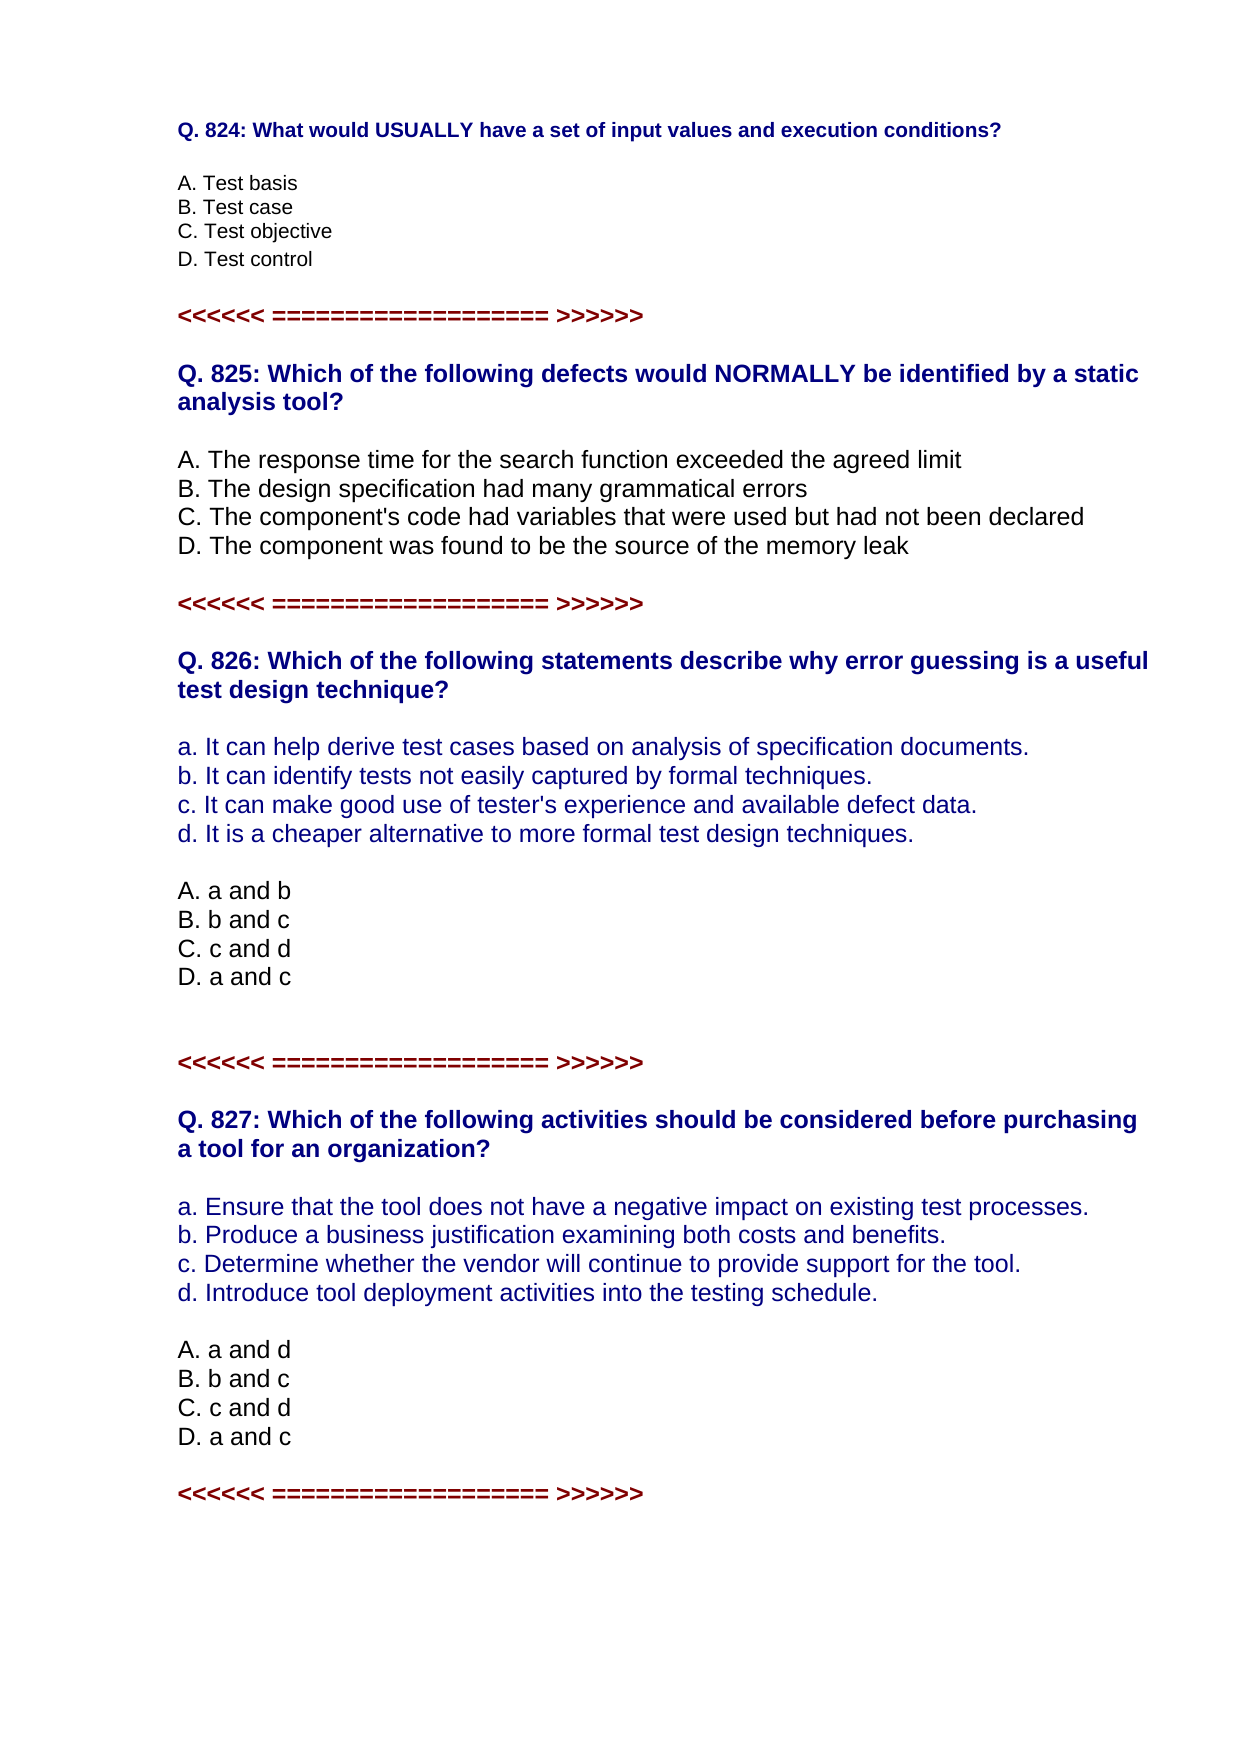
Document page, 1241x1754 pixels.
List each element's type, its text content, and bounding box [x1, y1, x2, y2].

text <<<<<< =================== >>>>>> [177, 1048, 1152, 1077]
text c. It can make good use of tester's experience and available defect data. [177, 790, 1152, 818]
text a. It can help derive test cases based on analysis of specification documents. [177, 732, 1152, 761]
text D. a and c [177, 962, 1152, 1048]
text A. Test basis B. Test case C. Test objective D. Test control [177, 171, 1152, 272]
text Q. 826: Which of the following statements describe why error guessing is a useful test design technique? [177, 646, 1152, 703]
text C. The component's code had variables that were used but had not been declared [177, 502, 1152, 531]
text b. It can identify tests not easily captured by formal techniques. [177, 761, 1152, 790]
text b. Produce a business justification examining both costs and benefits. [177, 1220, 1152, 1249]
text D. a and c [177, 1422, 1152, 1450]
text <<<<<< =================== >>>>>> [177, 301, 1152, 330]
text C. c and d [177, 1393, 1152, 1422]
text D. The component was found to be the source of the memory leak [177, 531, 1152, 560]
text c. Determine whether the vendor will continue to provide support for the tool. [177, 1249, 1152, 1278]
text d. Introduce tool deployment activities into the testing schedule. [177, 1278, 1152, 1307]
text B. b and c [177, 905, 1152, 933]
text a. Ensure that the tool does not have a negative impact on existing test processes. [177, 1192, 1152, 1220]
text <<<<<< =================== >>>>>> [177, 1479, 1152, 1508]
text Q. 825: Which of the following defects would NORMALLY be identified by a static analysis tool? [177, 358, 1152, 416]
text d. It is a cheaper alternative to more formal test design techniques. [177, 818, 1152, 847]
text Q. 827: Which of the following activities should be considered before purchasing a tool for an organization? [177, 1077, 1152, 1163]
text A. a and b [177, 876, 1152, 905]
text A. a and d [177, 1335, 1152, 1364]
text <<<<<< =================== >>>>>> [177, 588, 1152, 617]
text B. b and c [177, 1364, 1152, 1393]
text C. c and d [177, 933, 1152, 962]
text B. The design specification had many grammatical errors [177, 473, 1152, 502]
text A. The response time for the search function exceeded the agreed limit [177, 445, 1152, 473]
text Q. 824: What would USUALLY have a set of input values and execution conditions? [177, 118, 1152, 142]
